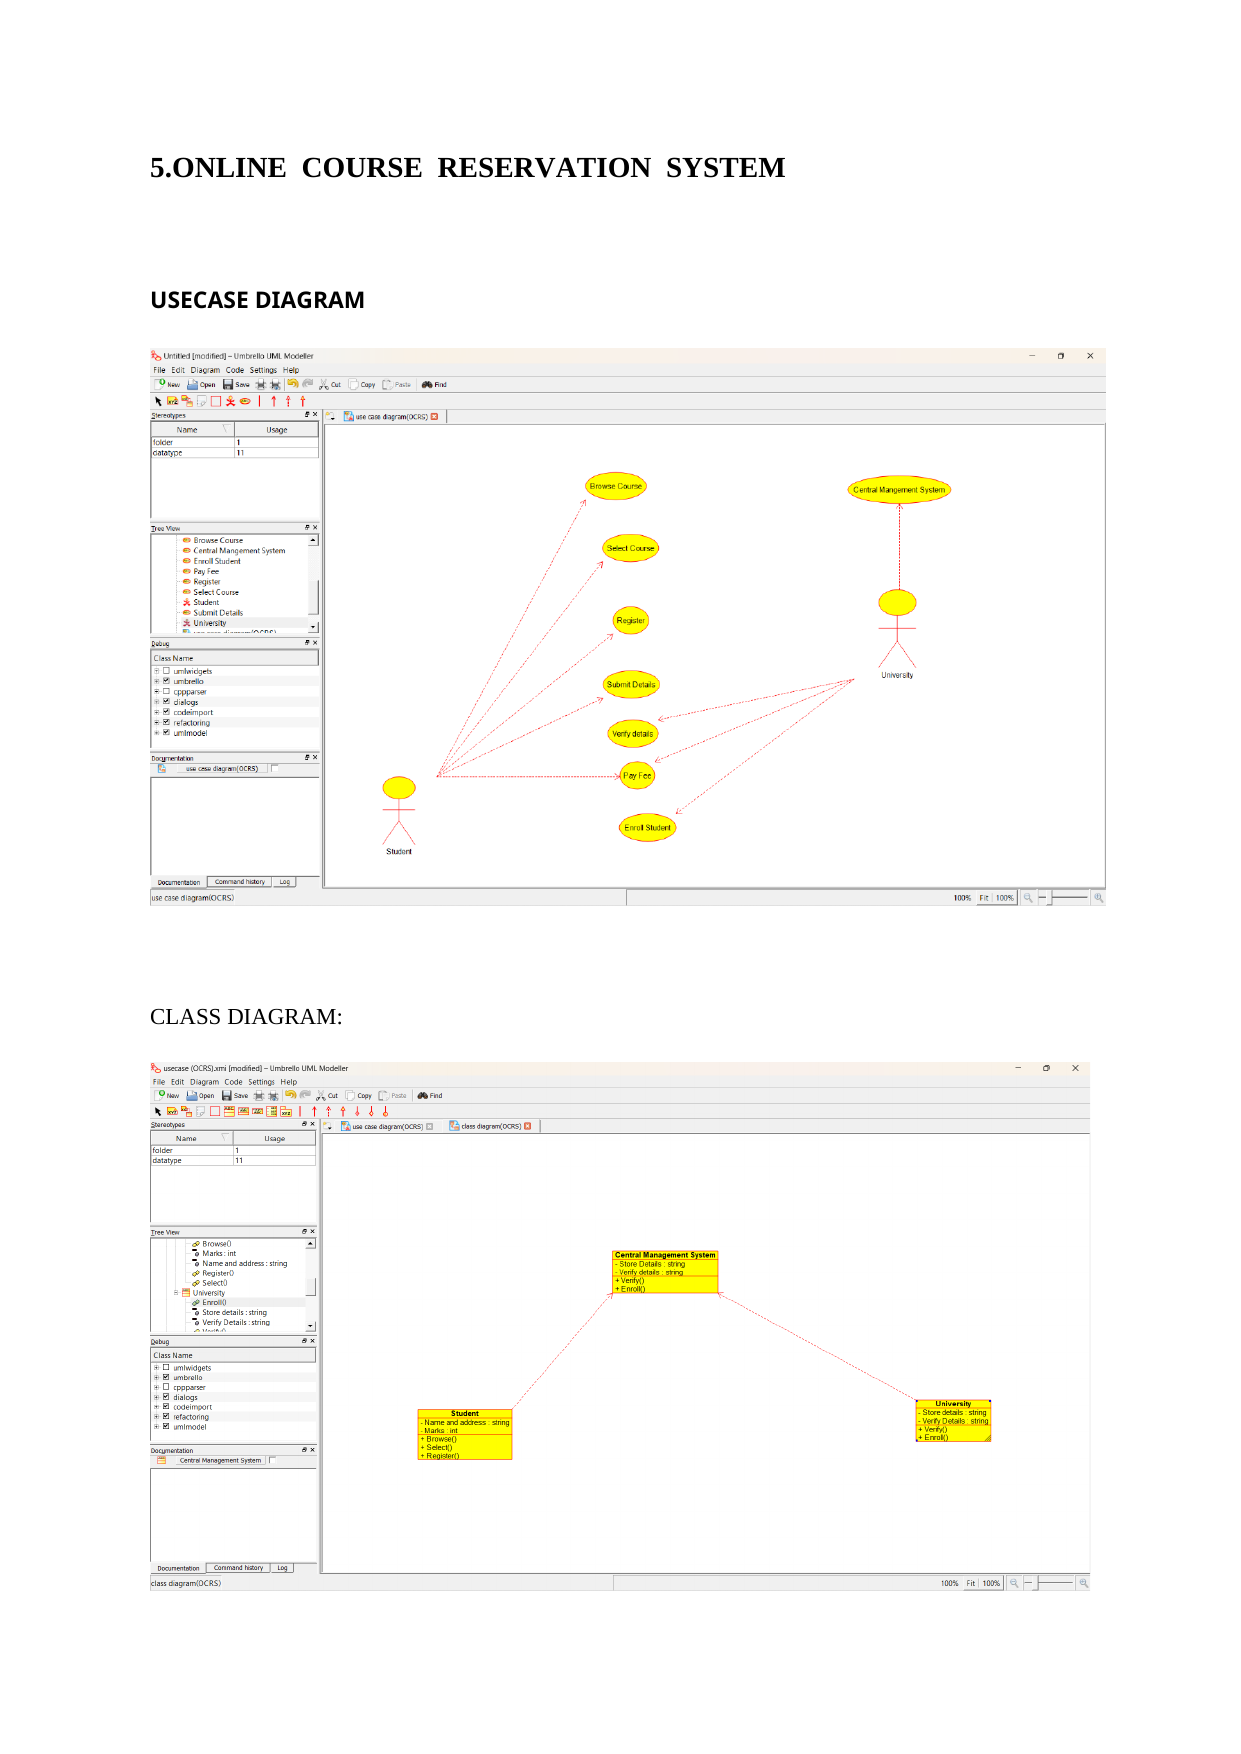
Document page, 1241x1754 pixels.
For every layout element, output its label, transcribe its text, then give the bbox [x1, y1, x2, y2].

text CLASS DIAGRAM: [150, 1003, 1090, 1029]
picture [150, 348, 1106, 906]
picture [150, 1062, 1091, 1591]
text USECASE DIAGRAM [150, 284, 1090, 315]
text 5.ONLINE COURSE RESERVATION SYSTEM [150, 150, 1090, 183]
